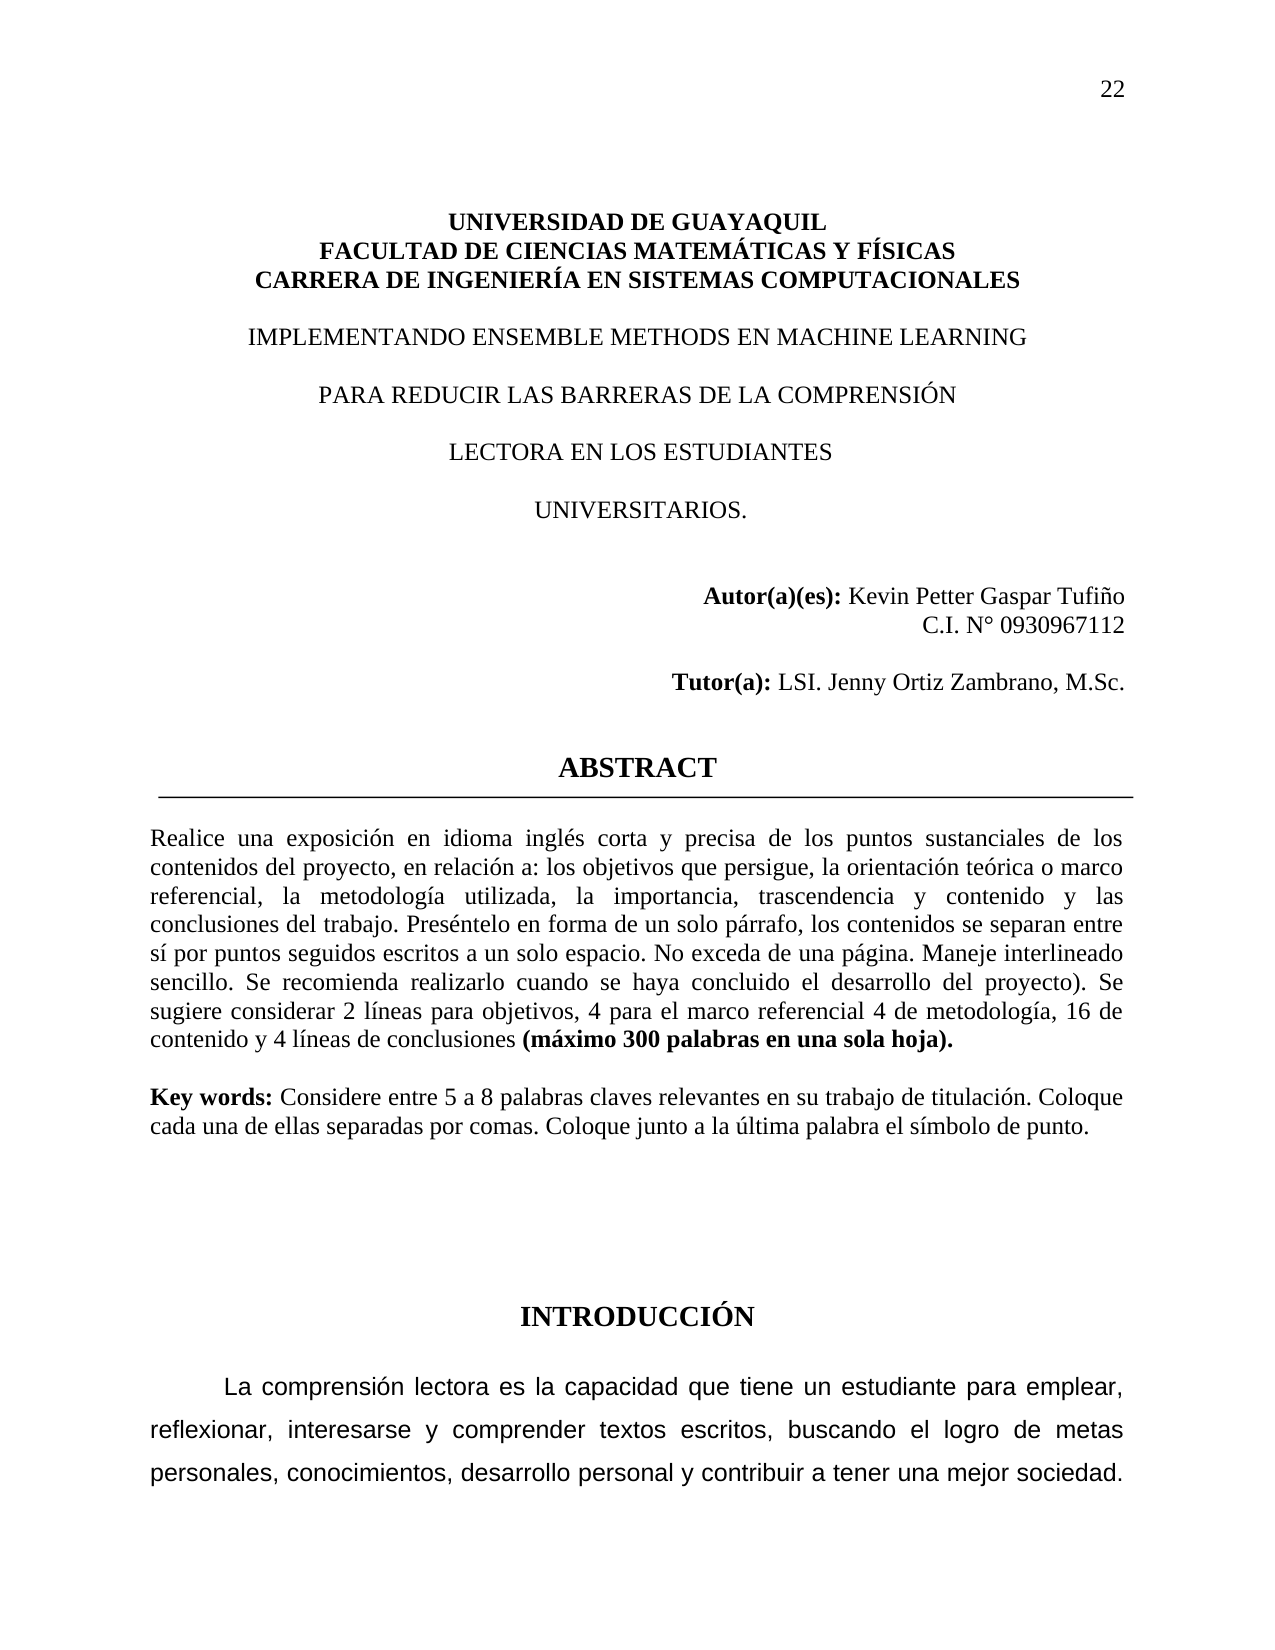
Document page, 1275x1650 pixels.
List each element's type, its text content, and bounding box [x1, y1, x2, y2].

text UNIVERSITARIOS. [150, 495, 1125, 524]
text Autor(a)(es): Kevin Petter Gaspar Tufiño [150, 581, 1125, 610]
text Key words: Considere entre 5 a 8 palabras claves relevantes en su trabajo de titulación. Coloque cada una de ellas separadas por comas. Coloque junto a la última palabra el símbolo de punto. [150, 1082, 1124, 1139]
subtitle ABSTRACT [150, 750, 1125, 783]
text UNIVERSIDAD DE GUAYAQUIL [150, 207, 1125, 236]
text LECTORA EN LOS ESTUDIANTES [150, 437, 1125, 466]
text Tutor(a): LSI. Jenny Ortiz Zambrano, M.Sc. [150, 667, 1125, 696]
text PARA REDUCIR LAS BARRERAS DE LA COMPRENSIÓN [150, 380, 1125, 409]
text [150, 1372, 1125, 1487]
text IMPLEMENTANDO ENSEMBLE METHODS EN MACHINE LEARNING [150, 322, 1125, 351]
text C.I. N° 0930967112 [150, 610, 1125, 639]
text Realice una exposición en idioma inglés corta y precisa de los puntos sustanciales de los contenidos del proyecto, en relación a: los objetivos que persigue, la orientación teórica o marco referencial, la metodología utilizada, la importancia, trascendencia y contenido y las conclusiones del trabajo. Preséntelo en forma de un solo párrafo, los contenidos se separan entre sí por puntos seguidos escritos a un solo espacio. No exceda de una página. Maneje interlineado sencillo. Se recomienda realizarlo cuando se haya concluido el desarrollo del proyecto). Se sugiere considerar 2 líneas para objetivos, 4 para el marco referencial 4 de metodología, 16 de contenido y 4 líneas de conclusiones (máximo 300 palabras en una sola hoja). [150, 823, 1124, 1053]
text CARRERA DE INGENIERÍA EN SISTEMAS COMPUTACIONALES [150, 265, 1125, 294]
subtitle INTRODUCCIÓN [150, 1299, 1125, 1332]
text FACULTAD DE CIENCIAS MATEMÁTICAS Y FÍSICAS [150, 236, 1125, 265]
